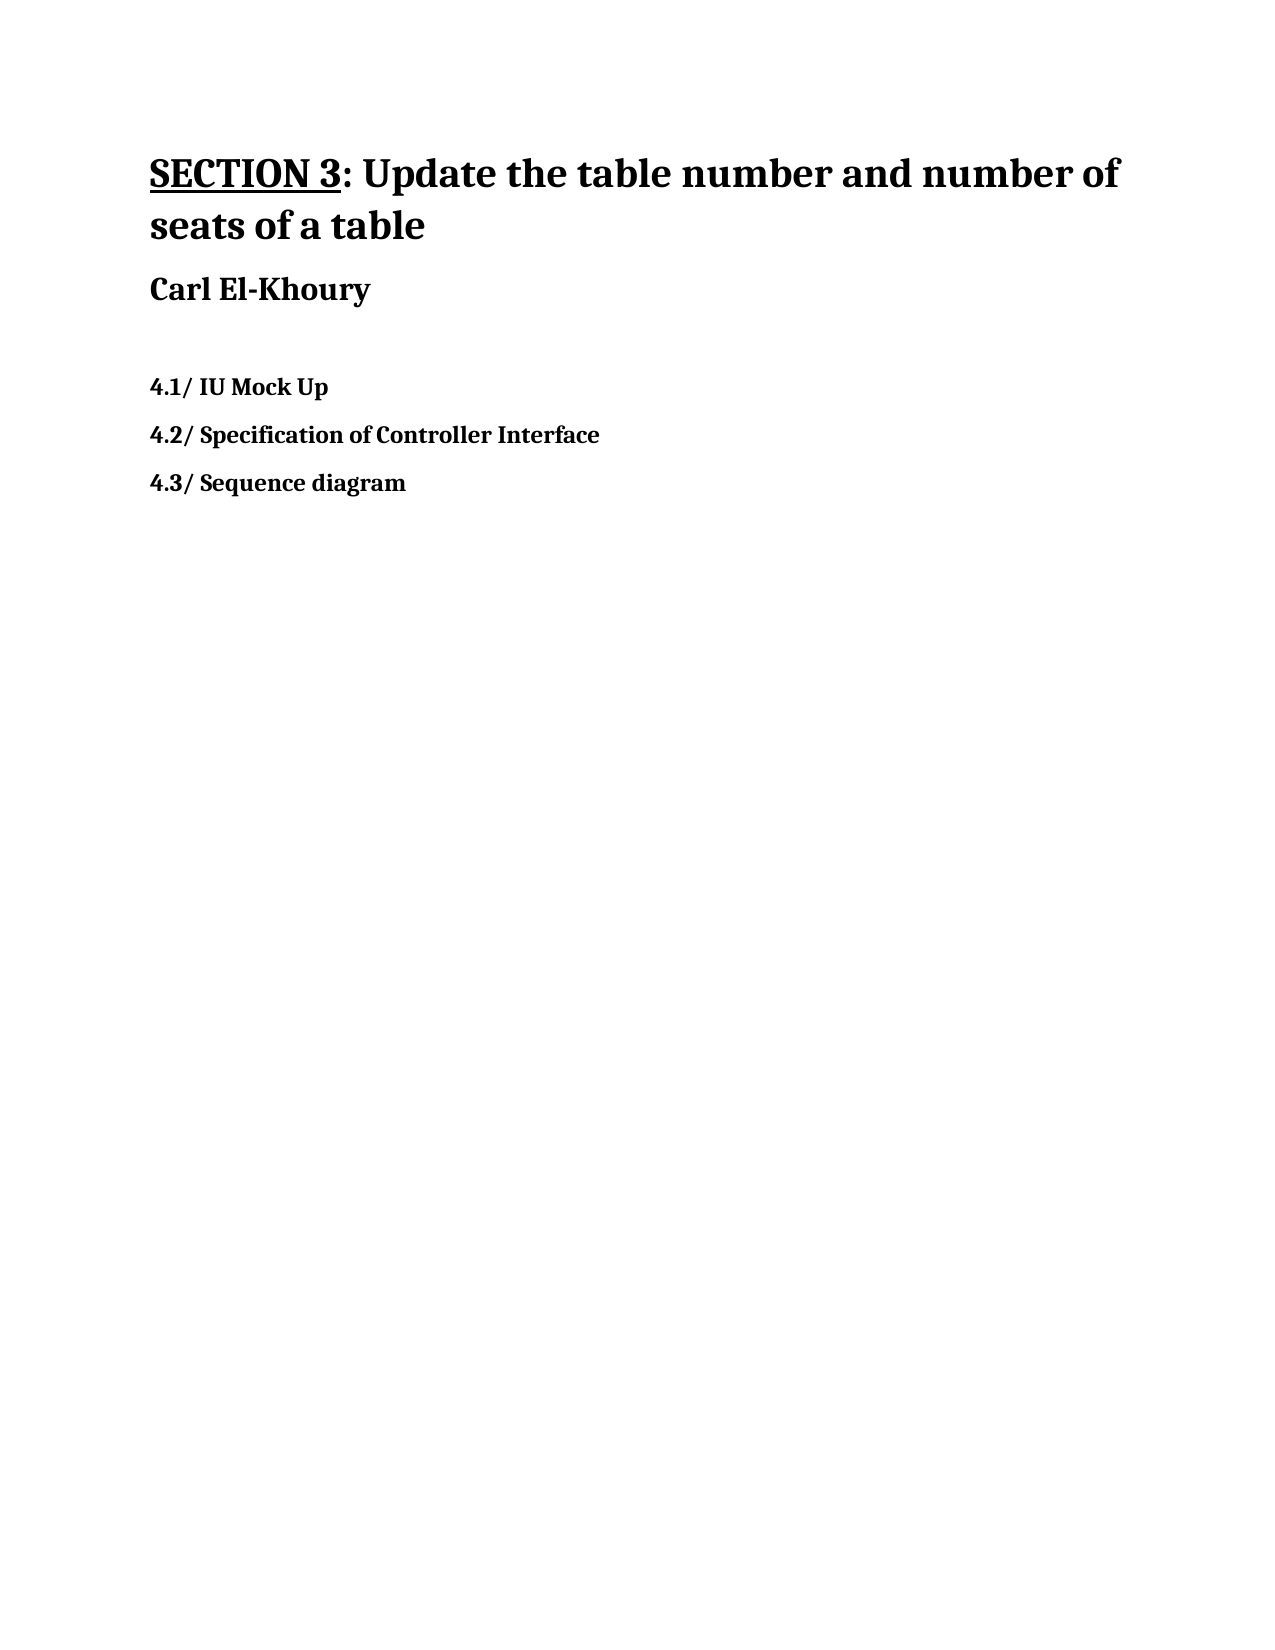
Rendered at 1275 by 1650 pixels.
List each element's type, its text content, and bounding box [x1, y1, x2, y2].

text 4.1/ IU Mock Up [150, 373, 1125, 402]
text Carl El-Khoury [150, 270, 1125, 308]
text 4.2/ Specification of Controller Interface [150, 421, 1125, 449]
text 4.3/ Sequence diagram [150, 468, 1125, 497]
text SECTION 3: Update the table number and number of seats of a table [150, 150, 1125, 249]
